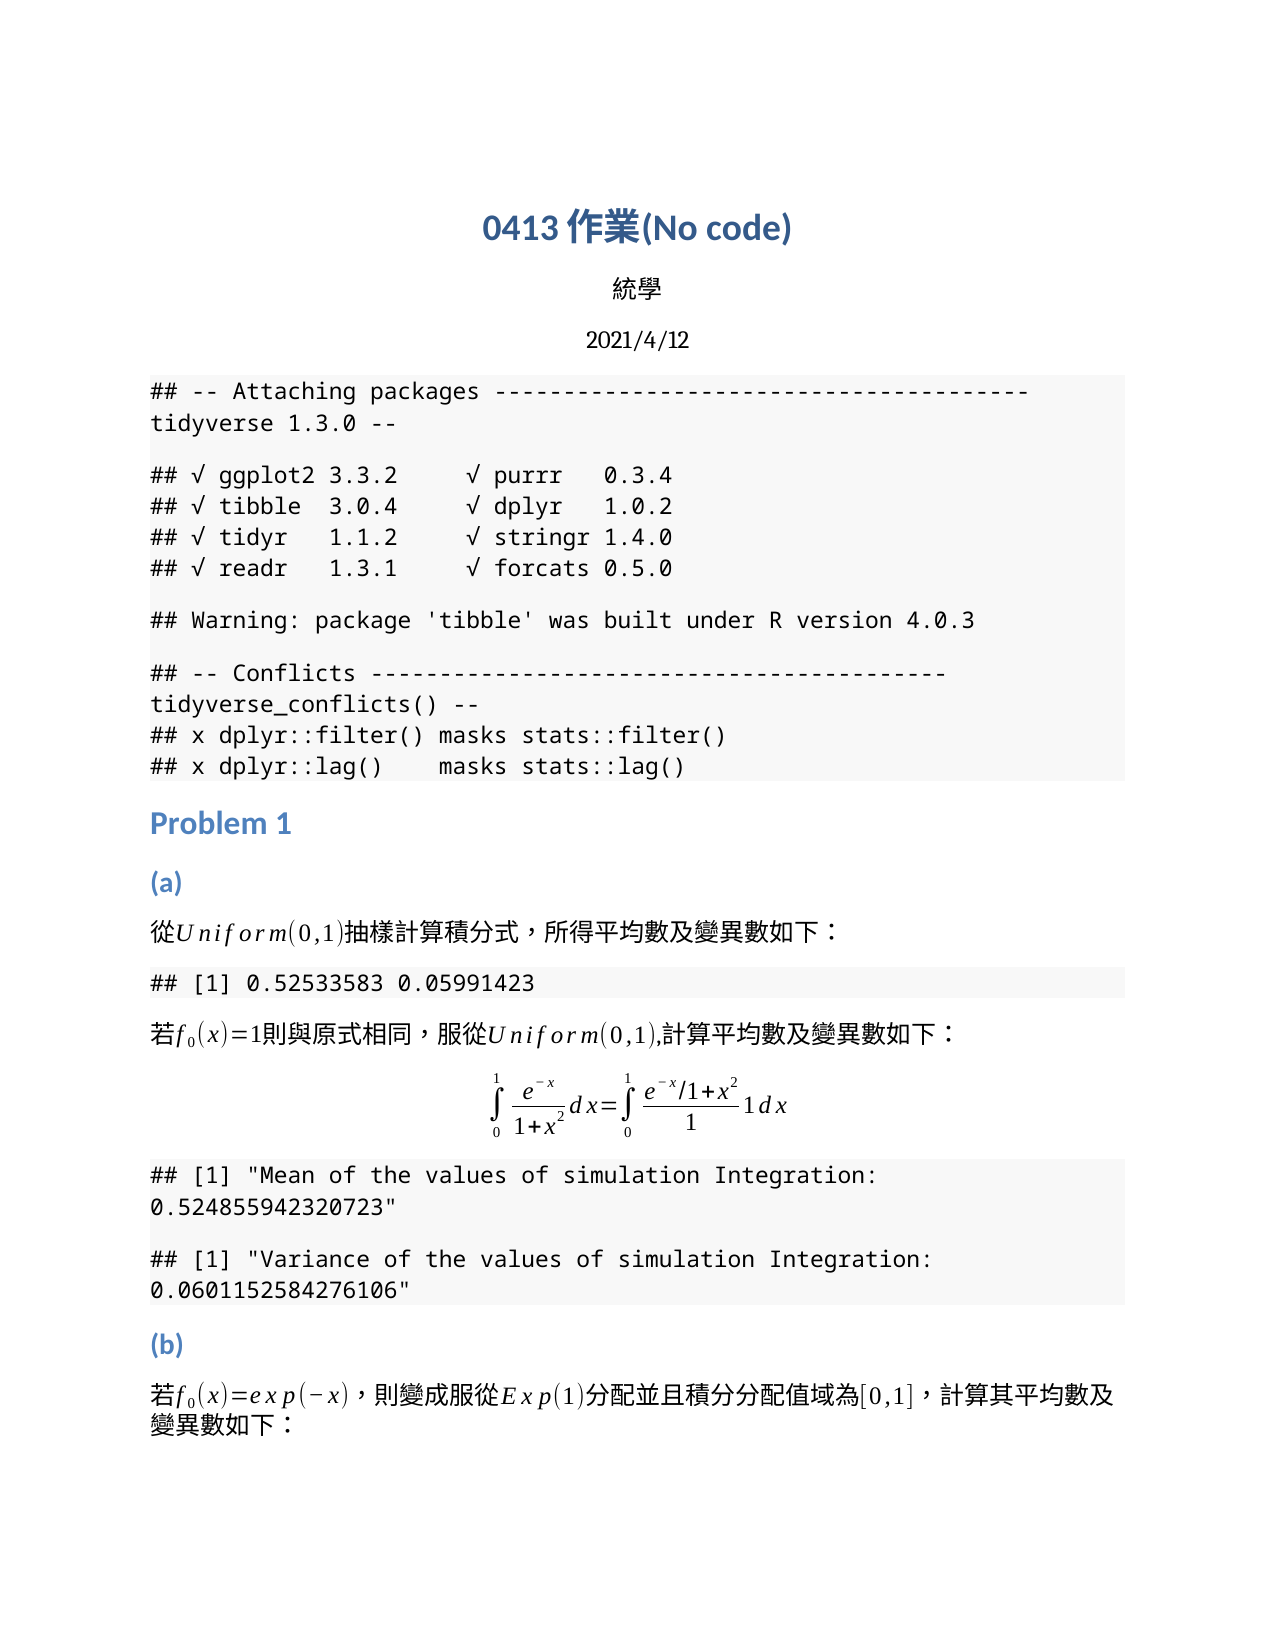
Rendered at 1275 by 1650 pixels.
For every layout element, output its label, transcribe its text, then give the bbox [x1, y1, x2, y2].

text 若則與原式相同，服從,計算平均數及變異數如下： [150, 1019, 1125, 1051]
text ## [1] "Mean of the values of simulation Integration: 0.524855942320723" [150, 1159, 1125, 1222]
subtitle (b) [150, 1326, 1125, 1362]
text 2021/4/12 [150, 326, 1125, 354]
text ## [1] 0.52533583 0.05991423 [150, 967, 1125, 998]
subtitle Problem 1 [150, 802, 1125, 843]
text 從抽樣計算積分式，所得平均數及變異數如下： [150, 918, 1125, 948]
text ## √ ggplot2 3.3.2 √ purrr 0.3.4 ## √ tibble 3.0.4 √ dplyr 1.0.2 ## √ tidyr 1.1.2 √ stringr 1.4.0 ## √ readr 1.3.1 √ forcats 0.5.0 [150, 458, 1125, 583]
text 統學 [150, 276, 1125, 305]
text 若，則變成服從分配並且積分分配值域為，計算其平均數及變異數如下： [150, 1380, 1125, 1441]
text ## -- Attaching packages --------------------------------------- tidyverse 1.3.0 -- [150, 375, 1125, 438]
text ## -- Conflicts ------------------------------------------ tidyverse_conflicts() -- ## x dplyr::filter() masks stats::filter() ## x dplyr::lag() masks stats::lag() [150, 656, 1125, 781]
subtitle (a) [150, 864, 1125, 899]
text ## [1] "Variance of the values of simulation Integration: 0.0601152584276106" [150, 1243, 1125, 1305]
title 0413作業(No code) [150, 200, 1125, 251]
text ## Warning: package 'tibble' was built under R version 4.0.3 [150, 604, 1125, 636]
